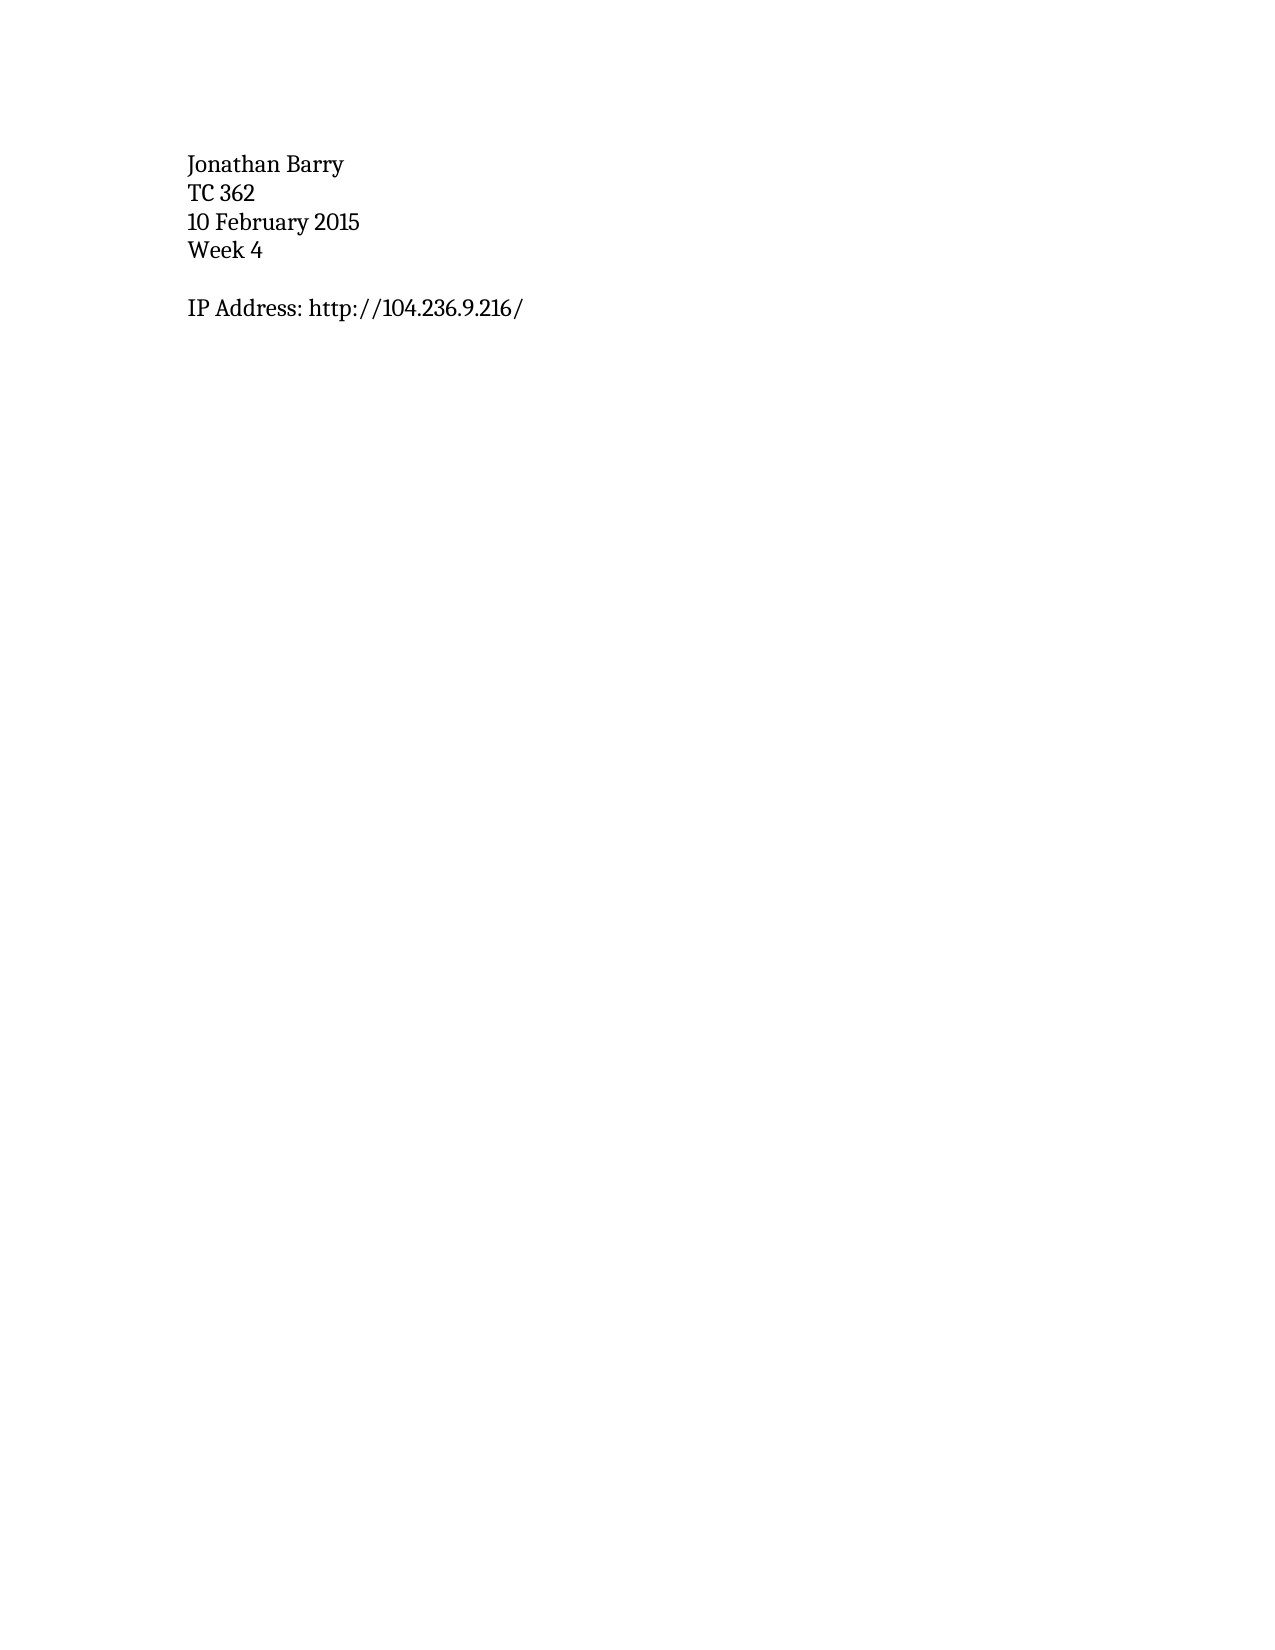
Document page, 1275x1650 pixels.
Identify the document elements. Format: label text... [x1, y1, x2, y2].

text 10 February 2015 [187, 207, 1087, 236]
text IP Address: http://104.236.9.216/ [187, 294, 1087, 322]
text Jonathan Barry [187, 150, 1087, 179]
text TC 362 [187, 179, 1087, 207]
text Week 4 [187, 236, 1087, 265]
